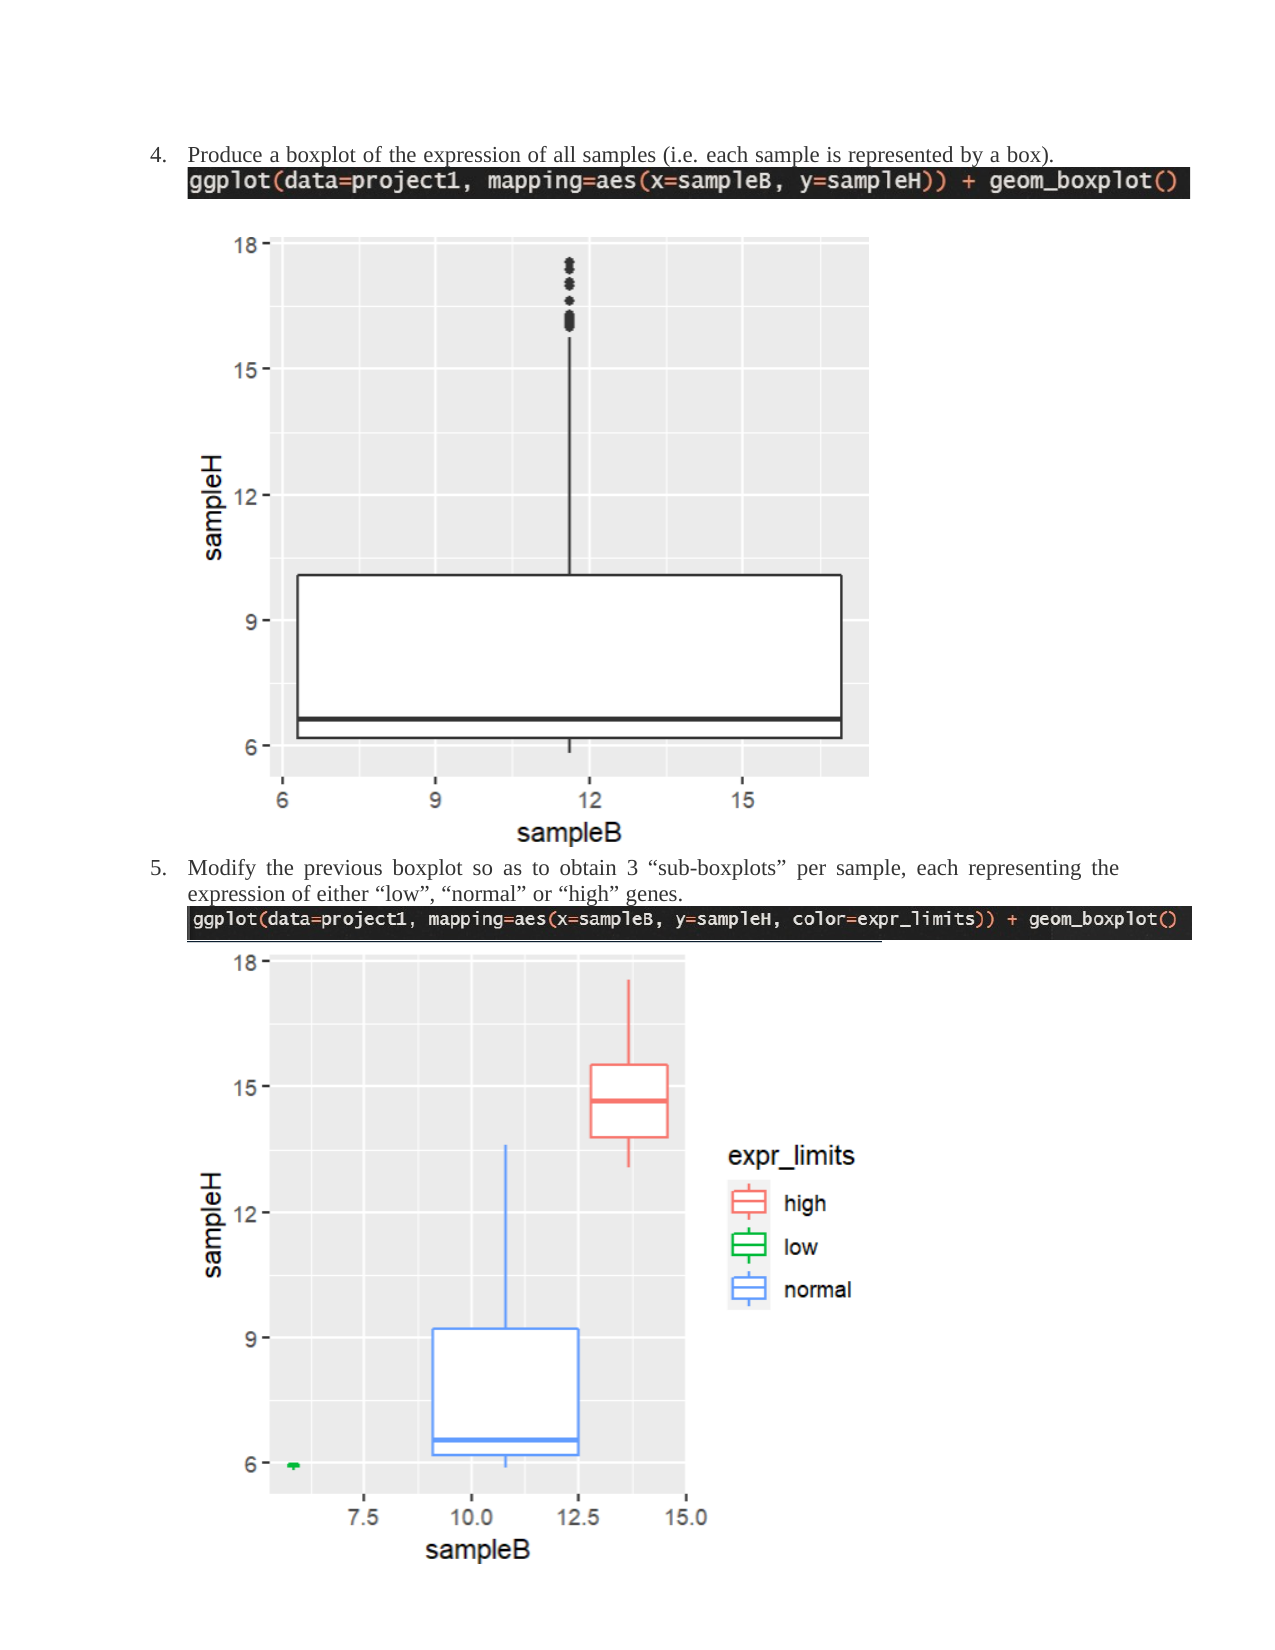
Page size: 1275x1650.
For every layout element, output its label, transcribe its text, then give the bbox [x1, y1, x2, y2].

list Produce a boxplot of the expression of all samples (i.e. each sample is represented by a box). [150, 142, 1275, 168]
picture [200, 237, 869, 847]
picture [187, 906, 1192, 940]
picture [187, 167, 1191, 199]
picture [187, 941, 882, 1564]
